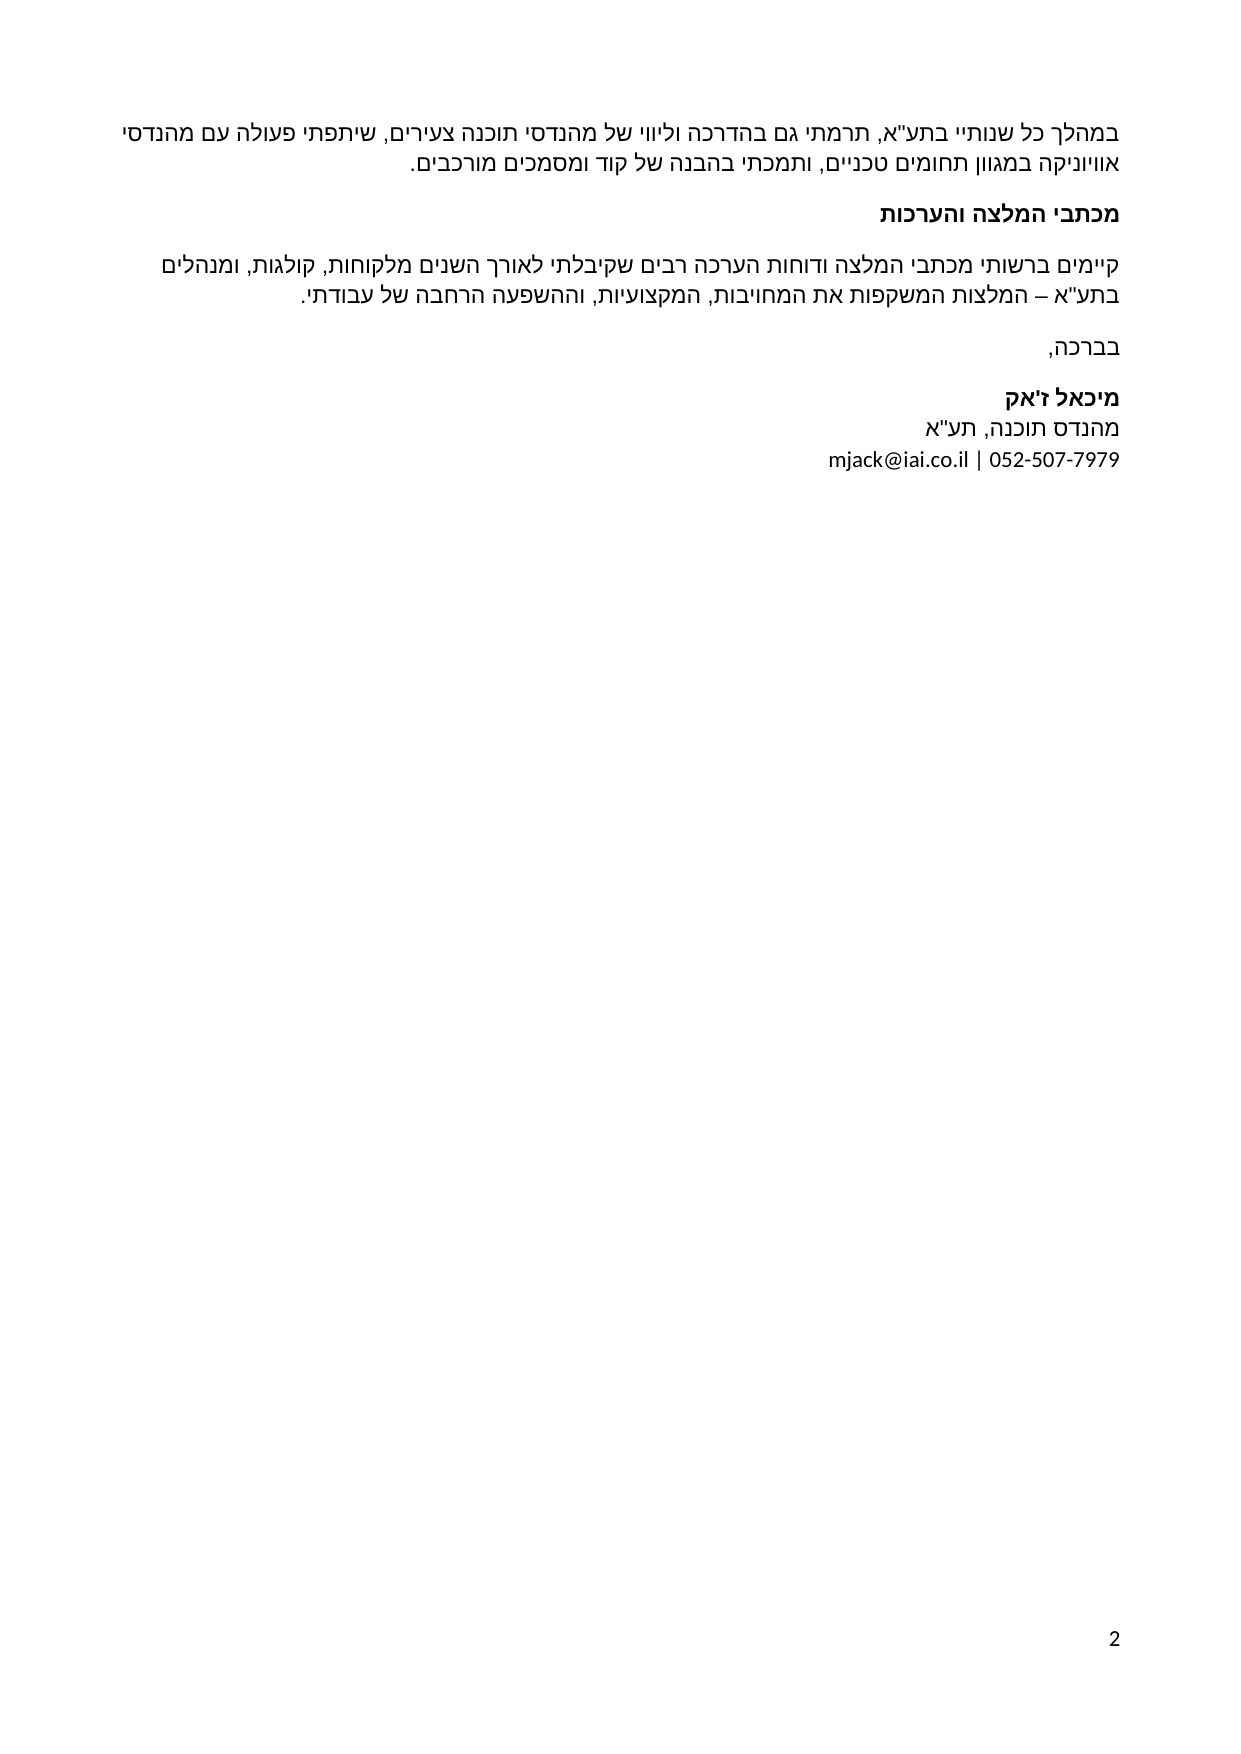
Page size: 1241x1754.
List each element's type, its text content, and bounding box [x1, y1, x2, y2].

text במהלך כל שנותיי בתע"א, תרמתי גם בהדרכה וליווי של מהנדסי תוכנה צעירים, שיתפתי פעולה עם מהנדסי אוויוניקה במגוון תחומים טכניים, ותמכתי בהבנה של קוד ומסמכים מורכבים. [120, 120, 1120, 177]
text קיימים ברשותי מכתבי המלצה ודוחות הערכה רבים שקיבלתי לאורך השנים מלקוחות, קולגות, ומנהלים בתע"א – המלצות המשקפות את המחויבות, המקצועיות, וההשפעה הרחבה של עבודתי. [120, 252, 1120, 309]
text מיכאל ז'אק מהנדס תוכנה, תע"א mjack@iai.co.il | 052-507-7979 [120, 384, 1120, 473]
text מכתבי המלצה והערכות [120, 201, 1120, 228]
text בברכה, [120, 333, 1120, 360]
